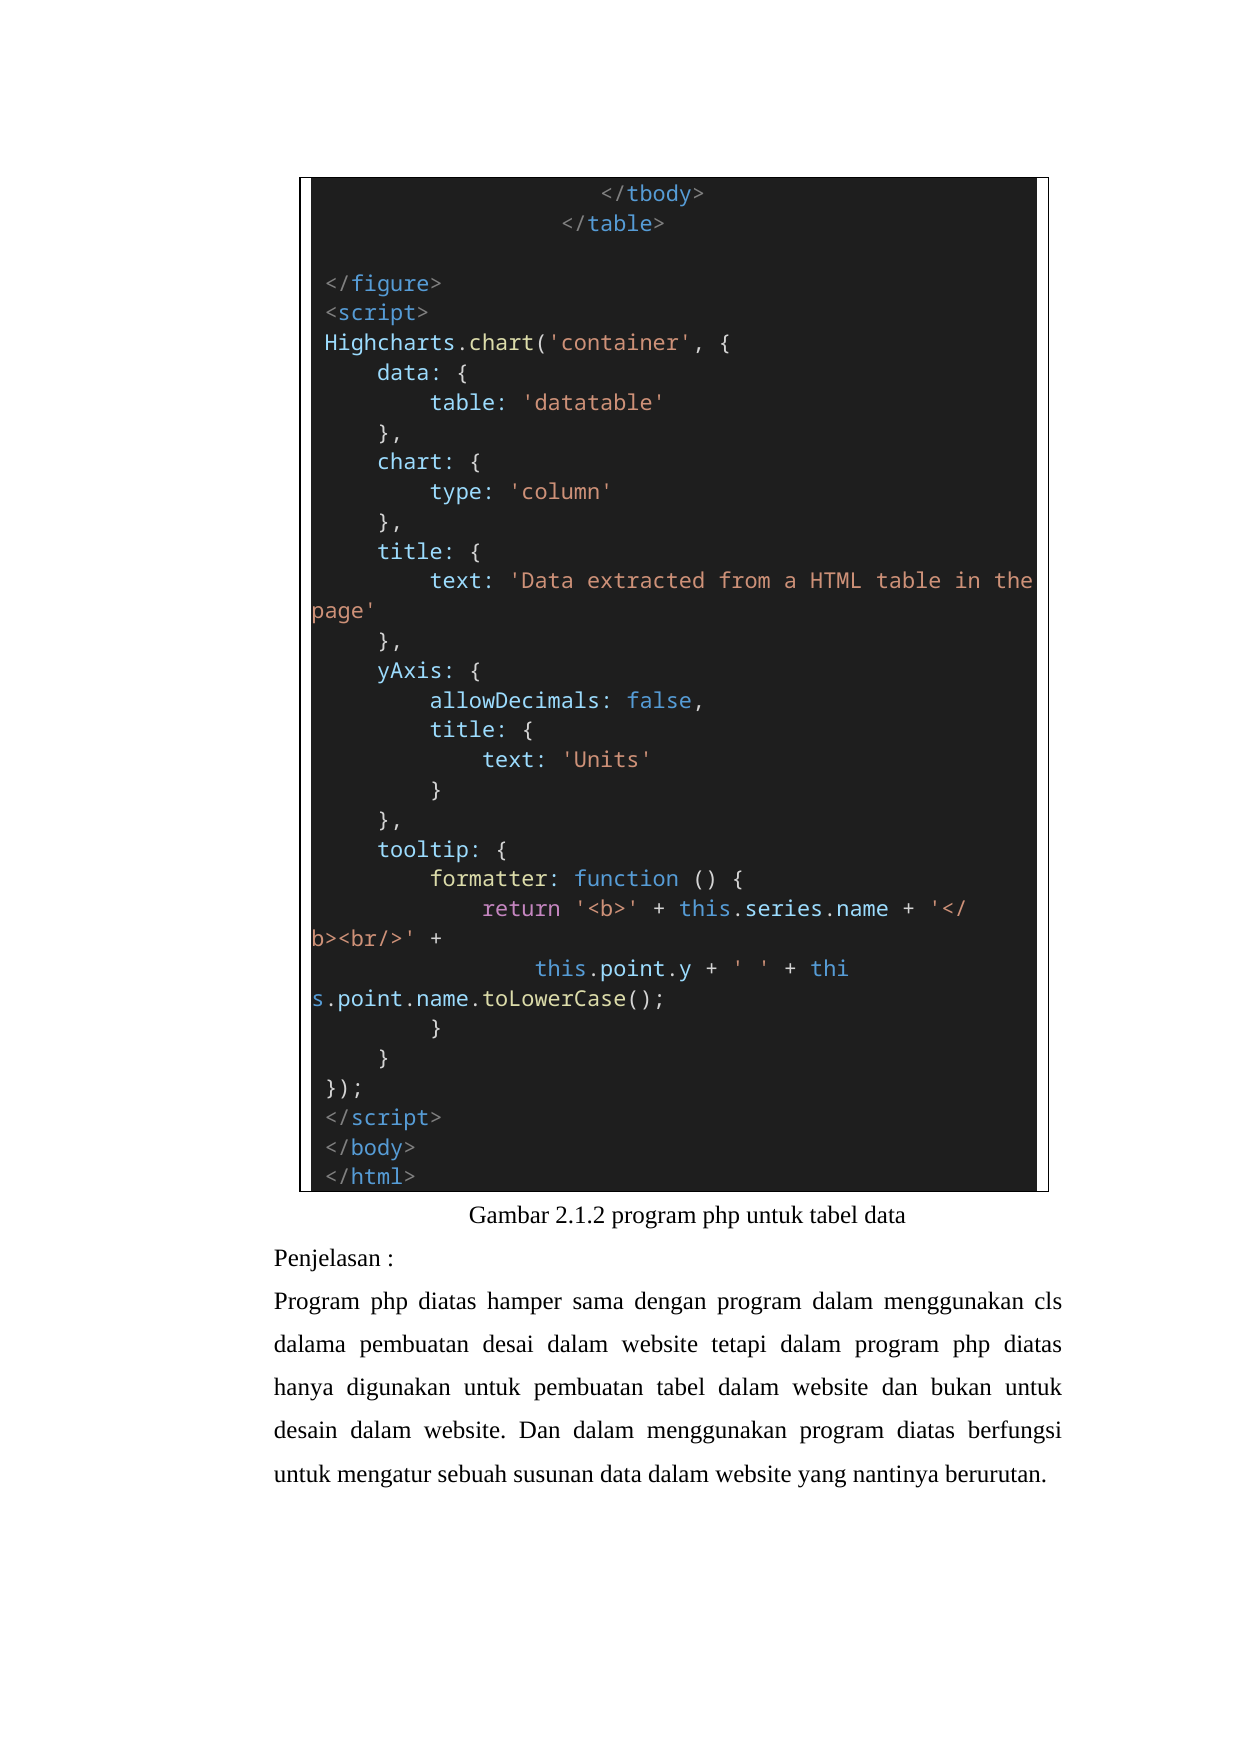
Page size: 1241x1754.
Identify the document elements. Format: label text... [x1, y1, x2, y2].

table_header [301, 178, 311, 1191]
list Gambar 2.1.2 program php untuk tabel data [311, 1200, 1063, 1229]
list Program php diatas hamper sama dengan program dalam menggunakan cls dalama pembuatan desai dalam website tetapi dalam program php diatas hanya digunakan untuk pembuatan tabel dalam website dan bukan untuk desain dalam website. Dan dalam menggunakan program diatas berfungsi untuk mengatur sebuah susunan data dalam website yang nantinya berurutan. [274, 1286, 1063, 1487]
list Penjelasan : [274, 1243, 1063, 1272]
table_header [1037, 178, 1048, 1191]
